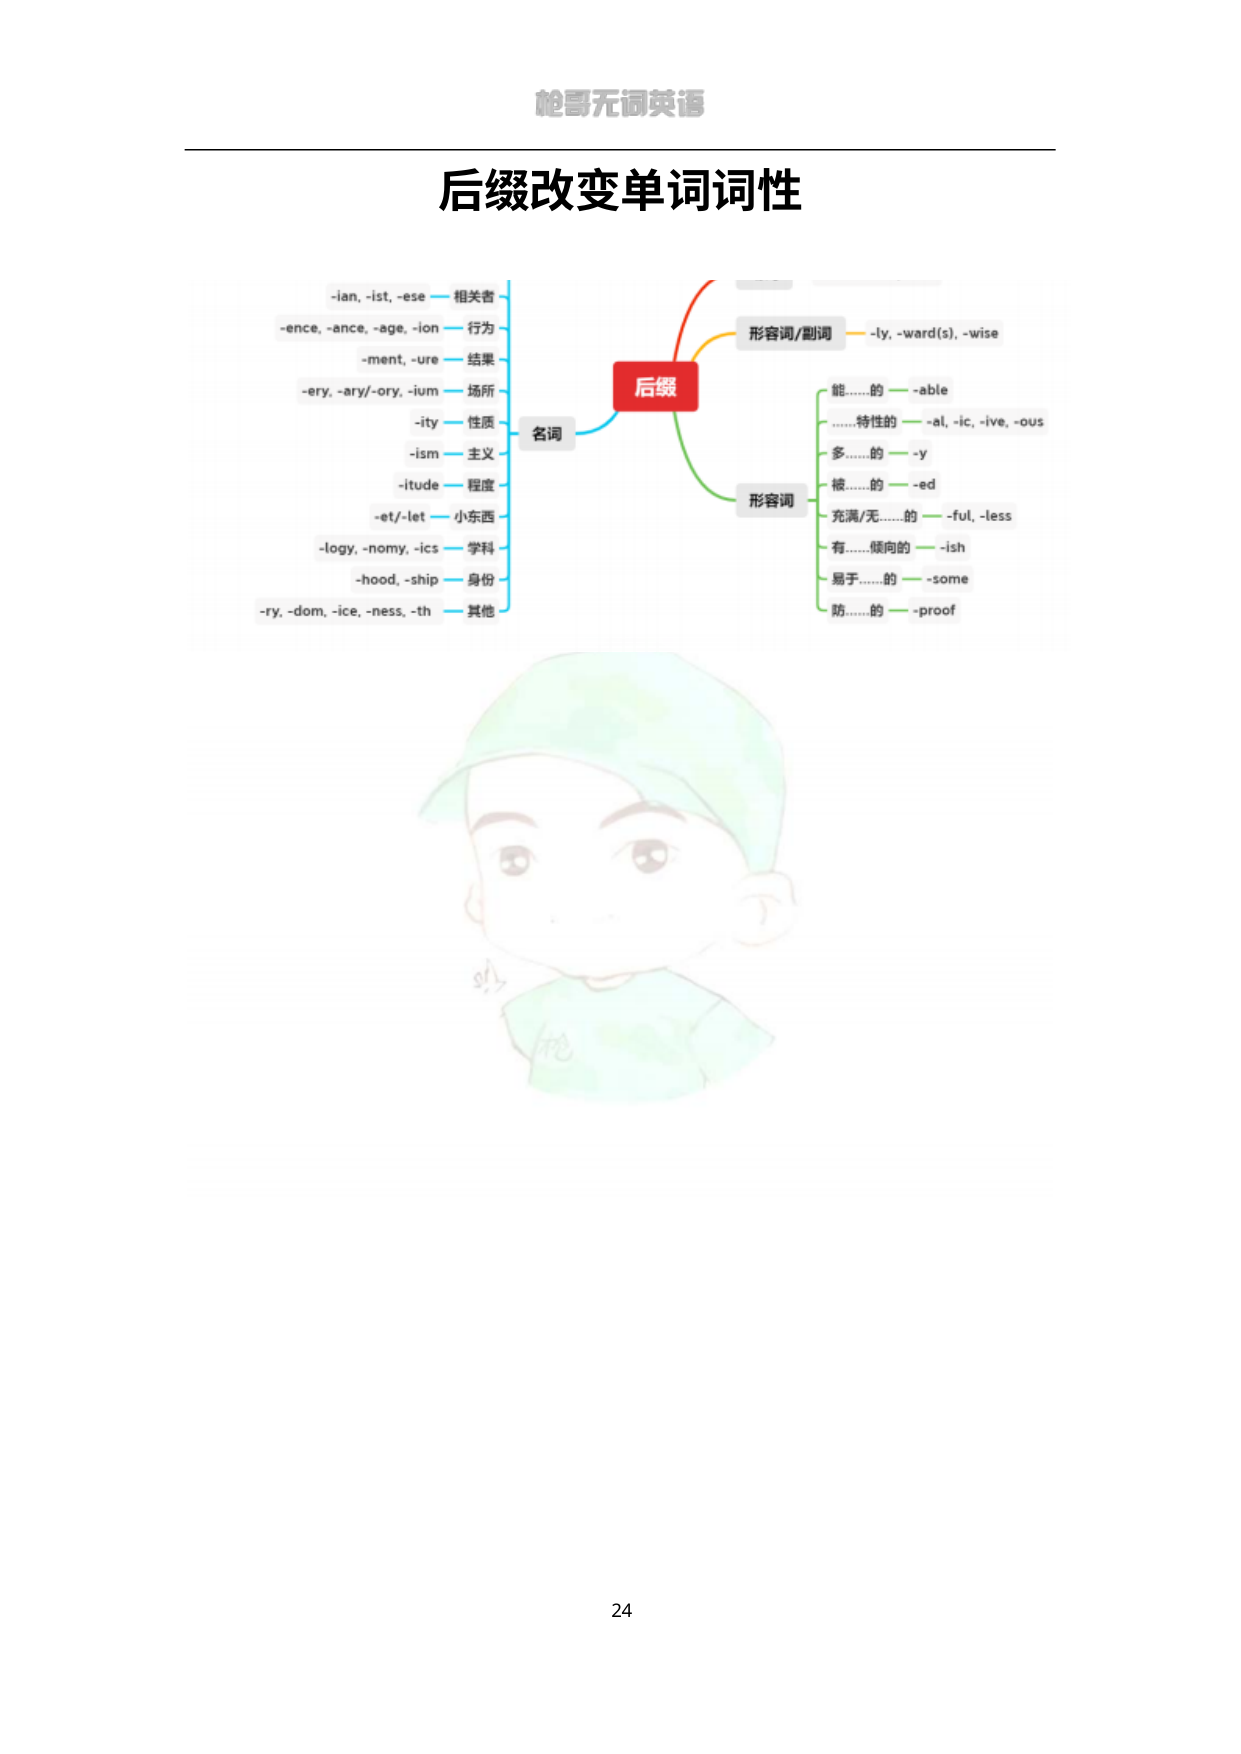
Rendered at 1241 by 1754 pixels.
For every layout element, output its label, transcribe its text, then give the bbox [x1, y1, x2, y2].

picture [184, 149, 1056, 153]
picture [518, 88, 722, 136]
picture [187, 280, 1071, 1200]
text 后缀改变单词词性 [184, 167, 1071, 217]
